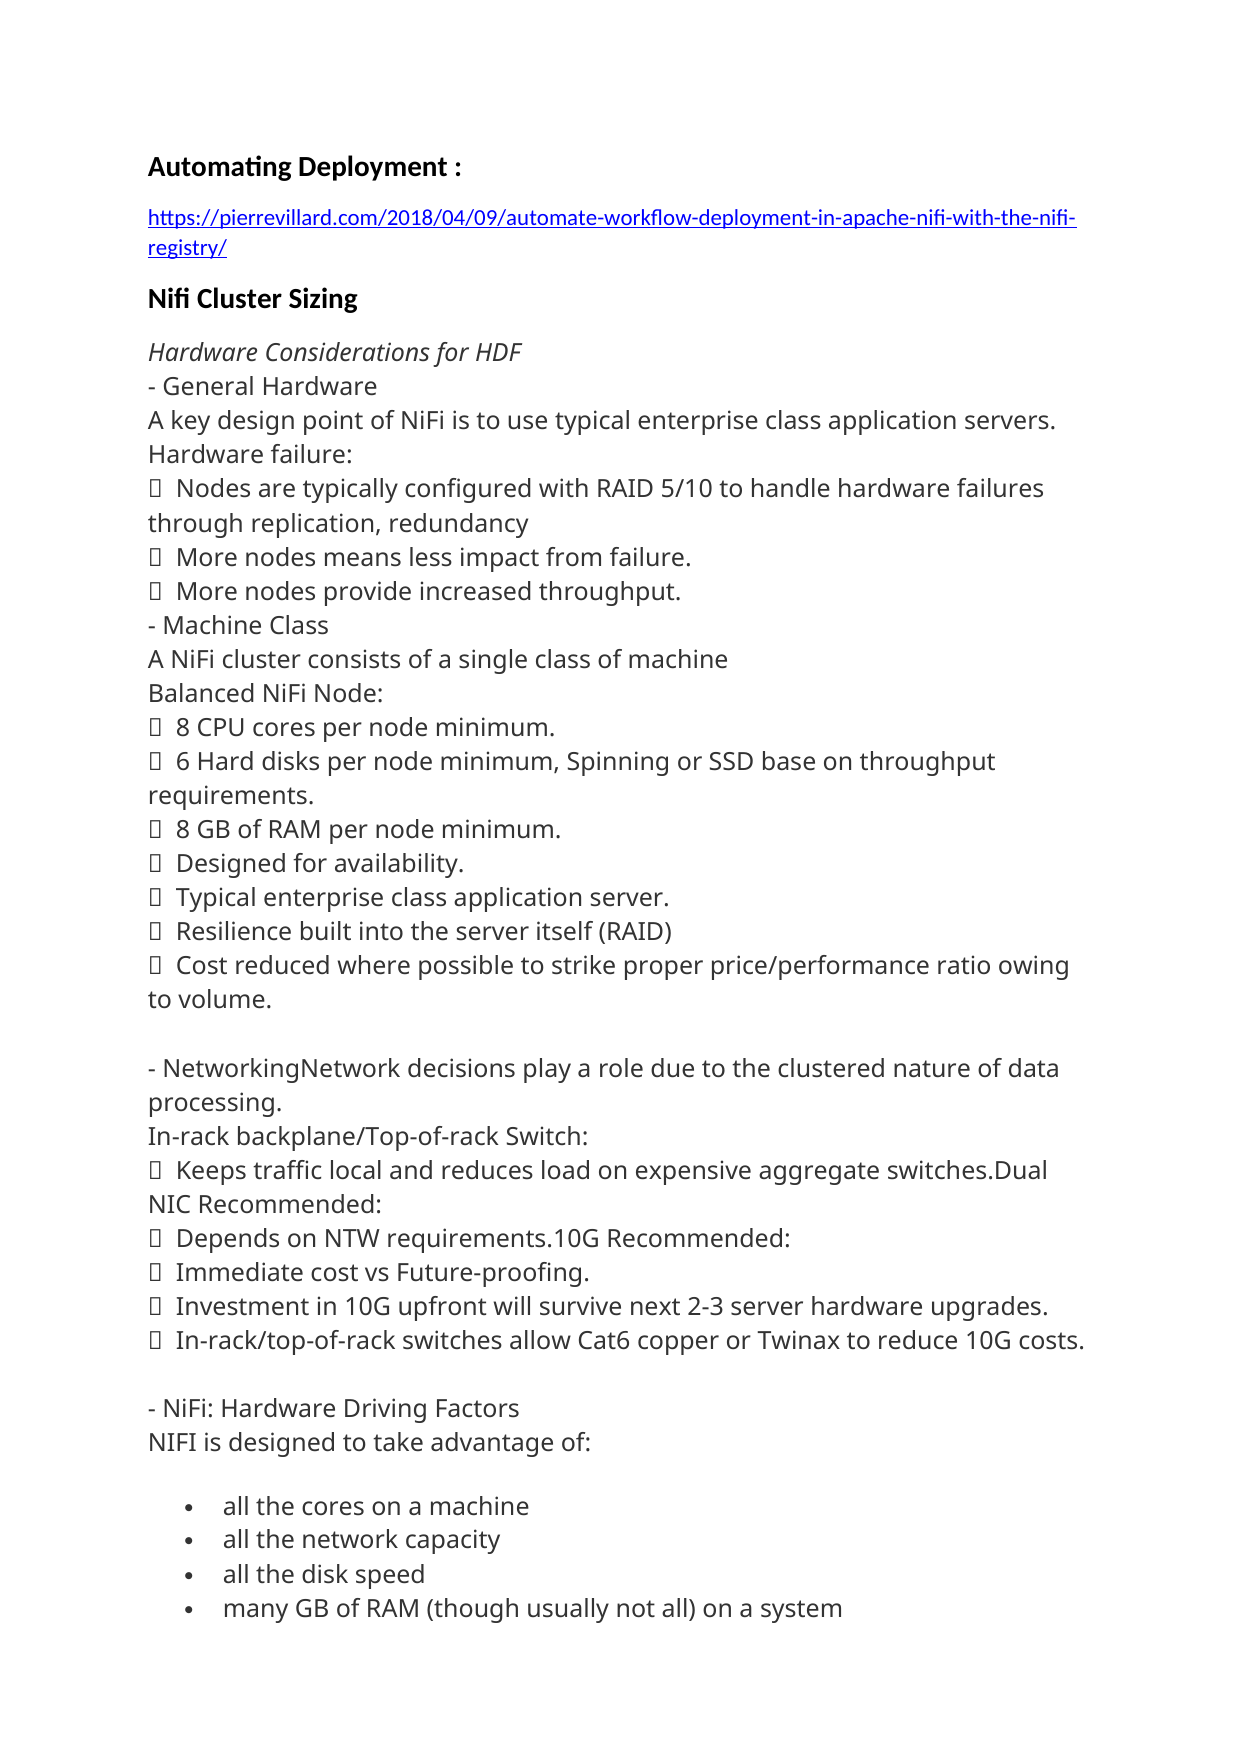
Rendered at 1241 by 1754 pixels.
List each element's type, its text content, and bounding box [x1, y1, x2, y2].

list all the disk speed [185, 1556, 1093, 1590]
text Automating Deployment : [148, 148, 1093, 183]
list all the cores on a machine [185, 1488, 1093, 1522]
text  In-rack/top-of-rack switches allow Cat6 copper or Twinax to reduce 10G costs. - NiFi: Hardware Driving Factors [148, 1323, 1093, 1425]
text NIFI is designed to take advantage of: [148, 1425, 1093, 1459]
list all the network capacity [185, 1522, 1093, 1556]
text  More nodes provide increased throughput. [148, 573, 1093, 607]
text https://pierrevillard.com/2018/04/09/automate-workflow-deployment-in-apache-nifi-with-the-nifi-registry/ [148, 203, 1093, 261]
text  Cost reduced where possible to strike proper price/performance ratio owing to volume. - NetworkingNetwork decisions play a role due to the clustered nature of data processing. [148, 948, 1093, 1118]
text  Keeps traffic local and reduces load on expensive aggregate switches.Dual NIC Recommended: [148, 1152, 1093, 1221]
text  Investment in 10G upfront will survive next 2-3 server hardware upgrades. [148, 1289, 1093, 1323]
text  Depends on NTW requirements.10G Recommended: [148, 1221, 1093, 1254]
text A key design point of NiFi is to use typical enterprise class application servers. [148, 403, 1093, 437]
text  Nodes are typically configured with RAID 5/10 to handle hardware failures through replication, redundancy [148, 471, 1093, 539]
text  More nodes means less impact from failure. [148, 539, 1093, 573]
text  Designed for availability. [148, 846, 1093, 880]
text Nifi Cluster Sizing [148, 280, 1093, 315]
text  6 Hard disks per node minimum, Spinning or SSD base on throughput requirements. [148, 744, 1093, 812]
list many GB of RAM (though usually not all) on a system [185, 1590, 1093, 1624]
text - General Hardware [148, 369, 1093, 403]
text  Resilience built into the server itself (RAID) [148, 914, 1093, 948]
text  Immediate cost vs Future-proofing. [148, 1254, 1093, 1289]
text A NiFi cluster consists of a single class of machine [148, 641, 1093, 676]
text - Machine Class [148, 607, 1093, 641]
text Hardware failure: [148, 437, 1093, 471]
text Balanced NiFi Node: [148, 676, 1093, 709]
text  8 GB of RAM per node minimum. [148, 812, 1093, 846]
text  8 CPU cores per node minimum. [148, 709, 1093, 744]
text  Typical enterprise class application server. [148, 880, 1093, 914]
text Hardware Considerations for HDF [148, 335, 1093, 369]
text In-rack backplane/Top-of-rack Switch: [148, 1118, 1093, 1152]
